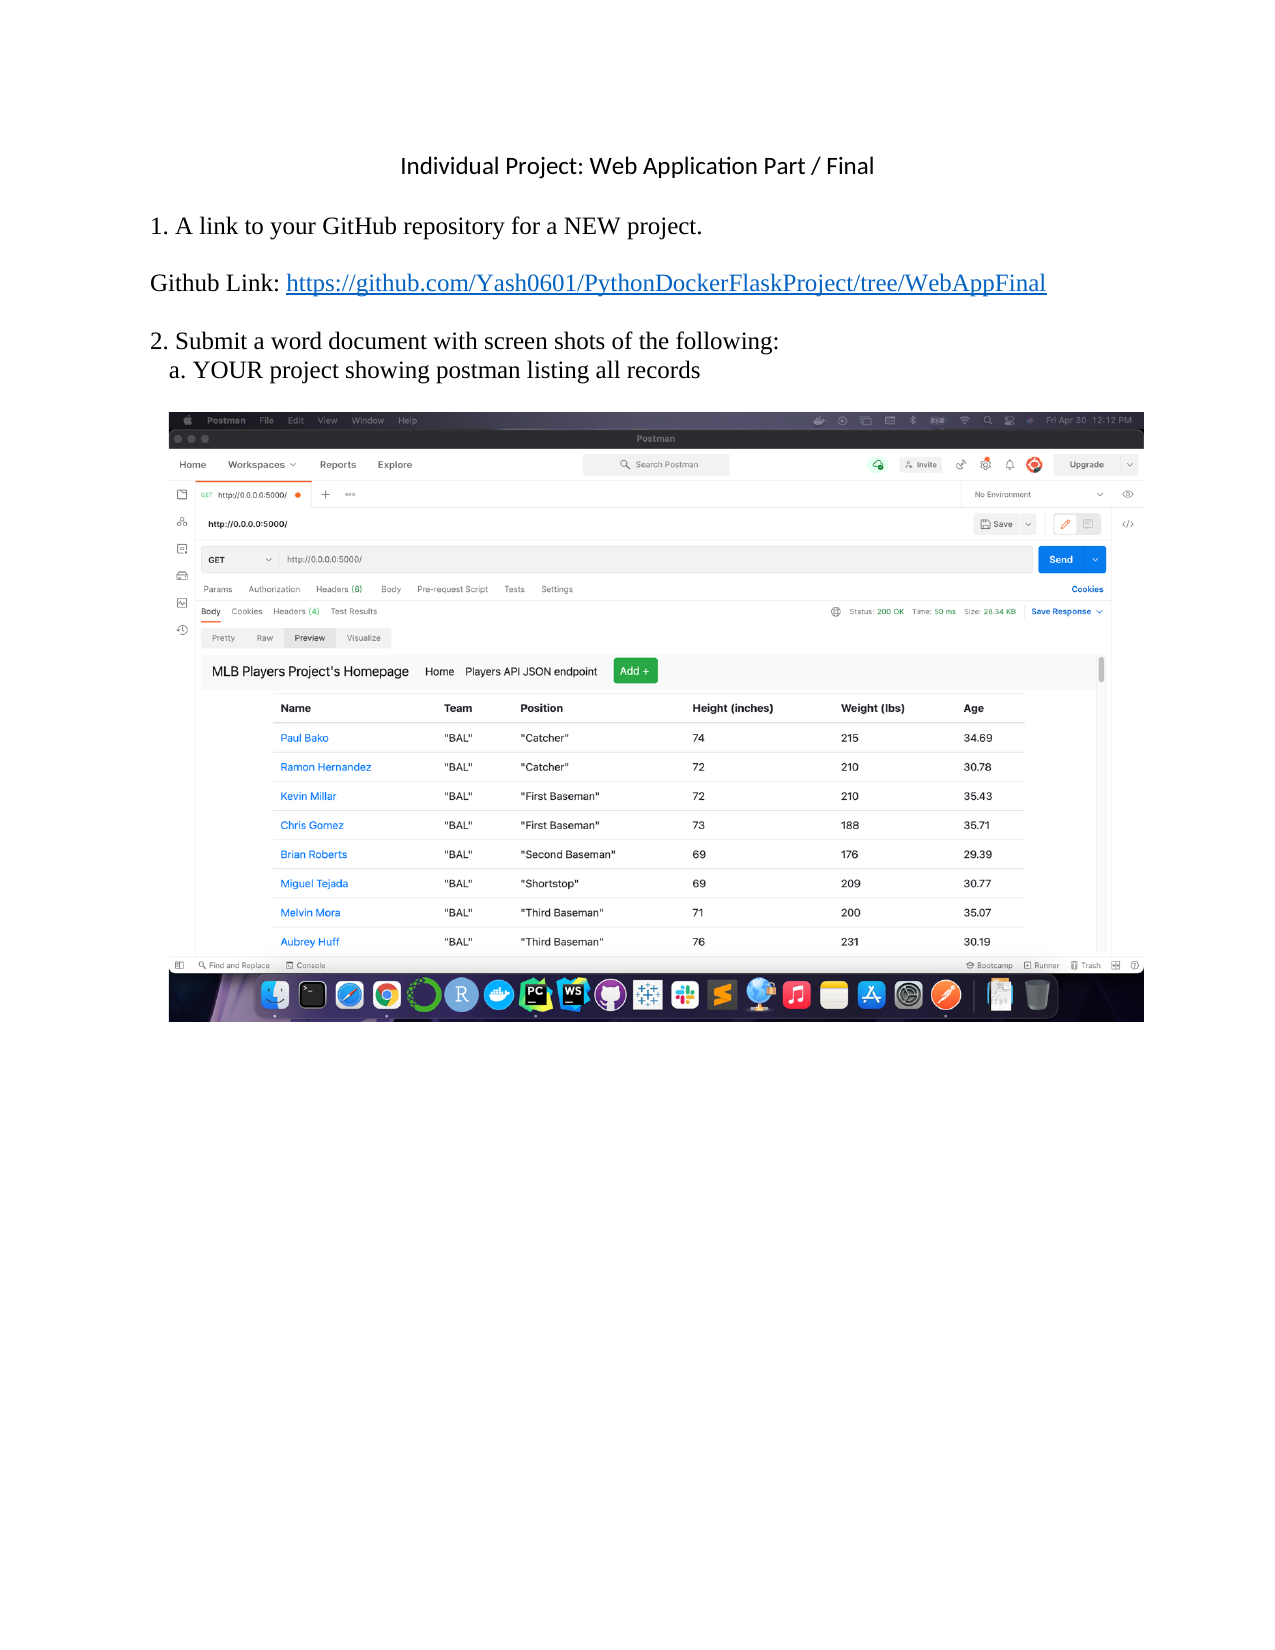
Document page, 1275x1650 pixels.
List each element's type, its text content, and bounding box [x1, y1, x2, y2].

text 1. A link to your GitHub repository for a NEW project. [150, 211, 1125, 240]
text Individual Project: Web Application Part / Final [150, 150, 1125, 181]
picture [168, 412, 1144, 1022]
text Github Link: https://github.com/Yash0601/PythonDockerFlaskProject/tree/WebAppFinal [150, 268, 1125, 297]
text 2. Submit a word document with screen shots of the following: [150, 326, 1125, 355]
text a. YOUR project showing postman listing all records [150, 355, 1125, 383]
